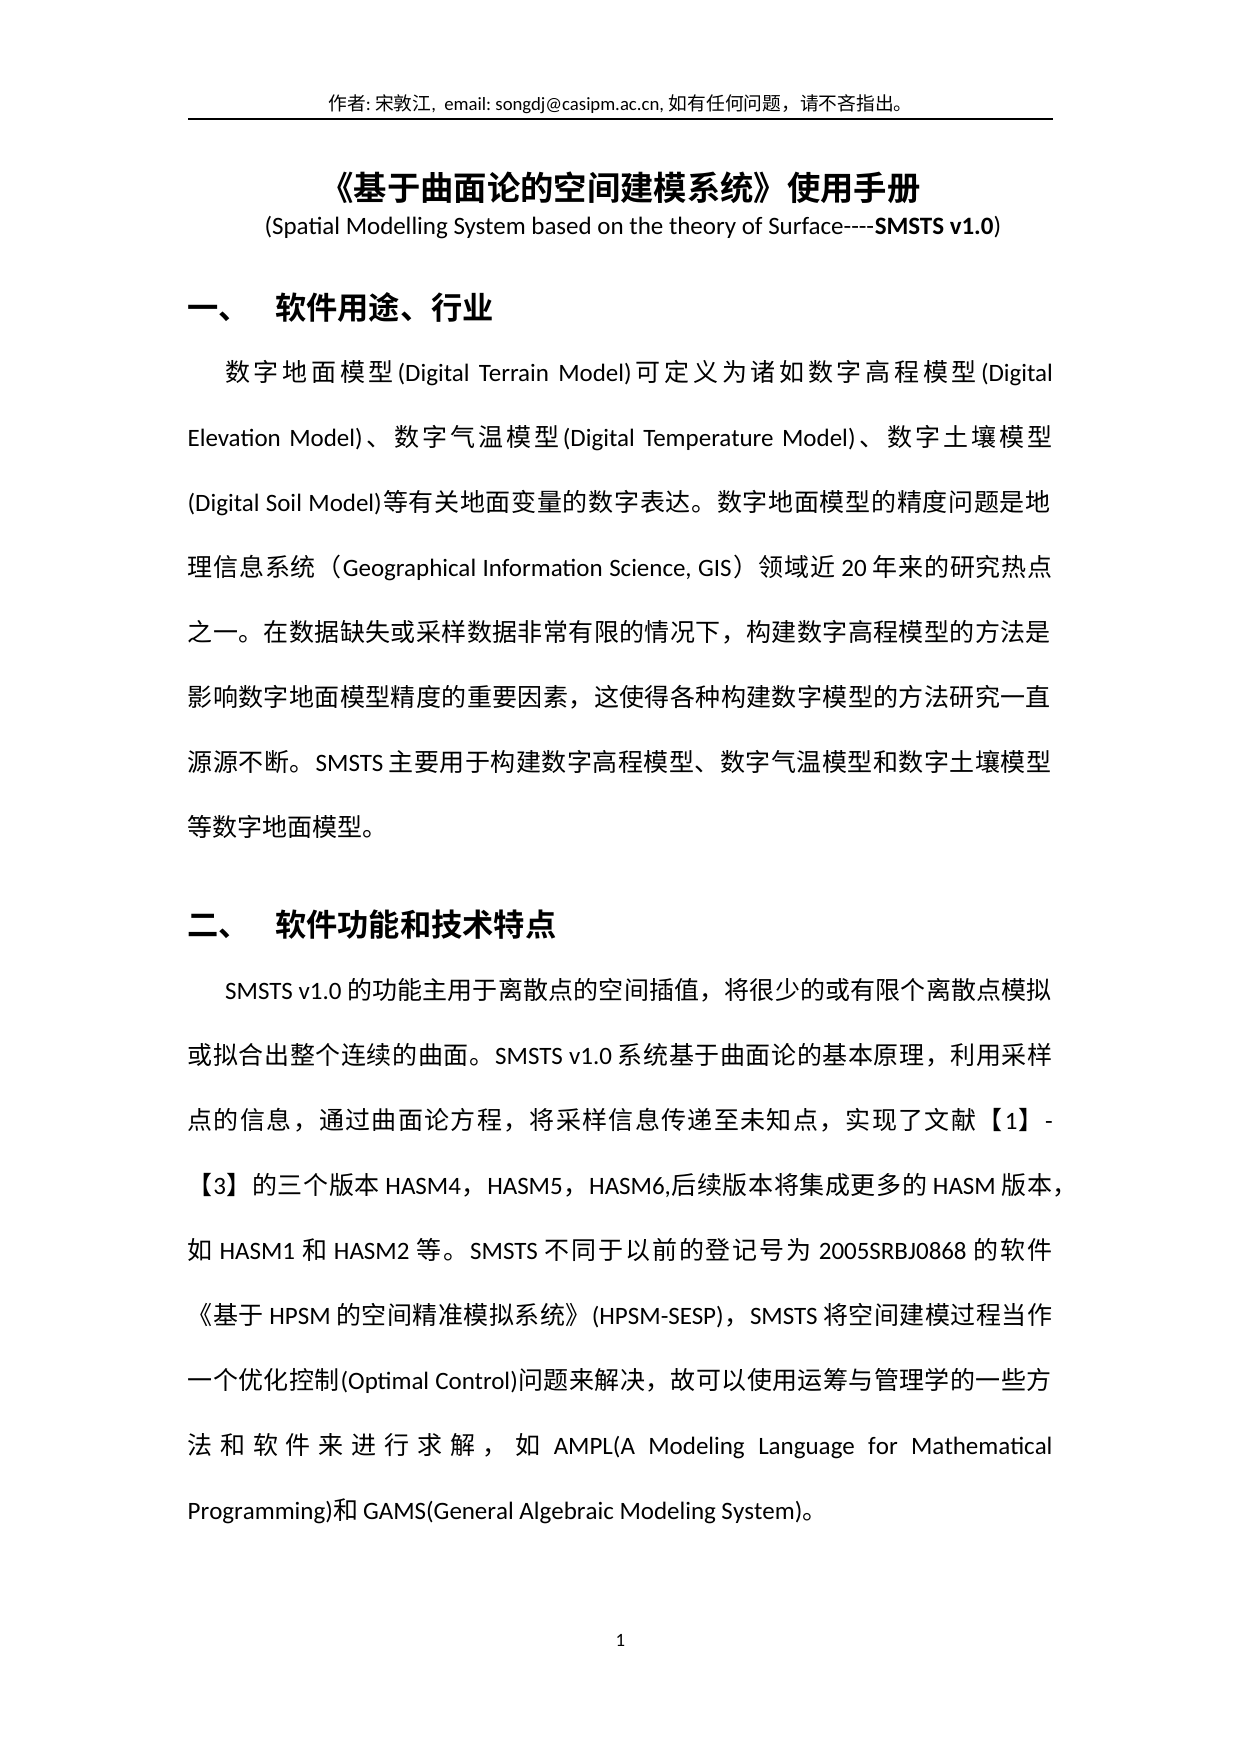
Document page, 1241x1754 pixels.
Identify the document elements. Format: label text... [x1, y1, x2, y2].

text SMSTS v1.0的功能主用于离散点的空间插值，将很少的或有限个离散点模拟或拟合出整个连续的曲面。SMSTS v1.0系统基于曲面论的基本原理，利用采样点的信息，通过曲面论方程，将采样信息传递至未知点，实现了文献【1】-【3】的三个版本HASM4，HASM5，HASM6,后续版本将集成更多的HASM版本，如HASM1和HASM2等。SMSTS不同于以前的登记号为2005SRBJ0868的软件《基于HPSM的空间精准模拟系统》(HPSM-SESP)，SMSTS将空间建模过程当作一个优化控制(Optimal Control)问题来解决，故可以使用运筹与管理学的一些方法和软件来进行求解，如AMPL(A Modeling Language for Mathematical Programming)和GAMS(General Algebraic Modeling System)。 [187, 956, 1053, 1541]
subtitle 《基于曲面论的空间建模系统》使用手册 [187, 162, 1053, 210]
list 软件功能和技术特点 [187, 891, 1053, 956]
text 数字地面模型(Digital Terrain Model)可定义为诸如数字高程模型(Digital Elevation Model)、数字气温模型(Digital Temperature Model)、数字土壤模型(Digital Soil Model)等有关地面变量的数字表达。数字地面模型的精度问题是地理信息系统（Geographical Information Science, GIS）领域近20年来的研究热点之一。在数据缺失或采样数据非常有限的情况下，构建数字高程模型的方法是影响数字地面模型精度的重要因素，这使得各种构建数字模型的方法研究一直源源不断。SMSTS主要用于构建数字高程模型、数字气温模型和数字土壤模型等数字地面模型。 [187, 338, 1053, 858]
text (Spatial Modelling System based on the theory of Surface----SMSTS v1.0) [187, 210, 1053, 241]
list 软件用途、行业 [187, 273, 1053, 338]
